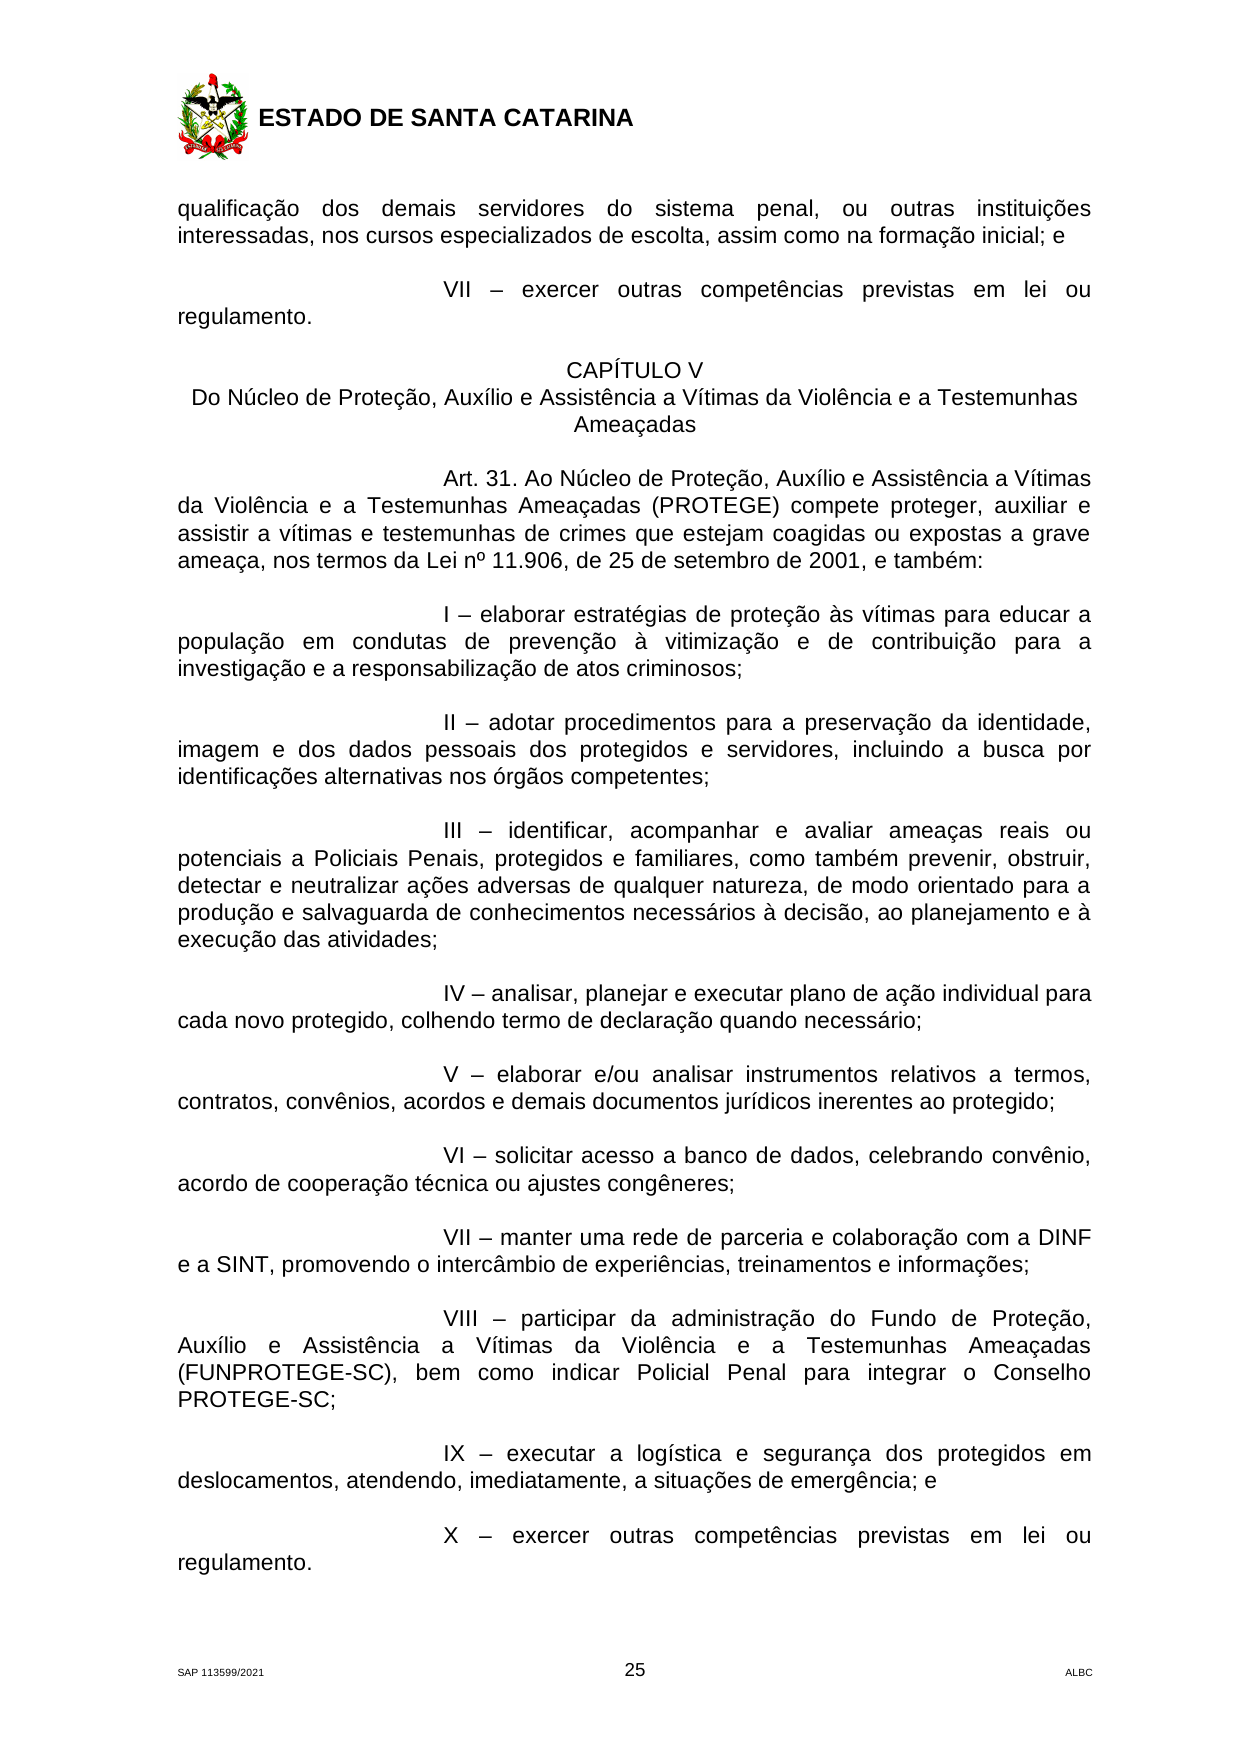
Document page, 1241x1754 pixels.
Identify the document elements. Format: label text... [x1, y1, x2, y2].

text CAPÍTULO V [177, 356, 1092, 383]
text VI – solicitar acesso a banco de dados, celebrando convênio, acordo de cooperação técnica ou ajustes congêneres; [177, 1142, 1092, 1196]
text VII – exercer outras competências previstas em lei ou regulamento. [177, 275, 1092, 329]
text VIII – participar da administração do Fundo de Proteção, Auxílio e Assistência a Vítimas da Violência e a Testemunhas Ameaçadas (FUNPROTEGE-SC), bem como indicar Policial Penal para integrar o Conselho PROTEGE-SC; [177, 1304, 1092, 1413]
text II – adotar procedimentos para a preservação da identidade, imagem e dos dados pessoais dos protegidos e servidores, incluindo a busca por identificações alternativas nos órgãos competentes; [177, 708, 1092, 790]
text I – elaborar estratégias de proteção às vítimas para educar a população em condutas de prevenção à vitimização e de contribuição para a investigação e a responsabilização de atos criminosos; [177, 600, 1092, 681]
picture [177, 73, 249, 161]
text Art. 31. Ao Núcleo de Proteção, Auxílio e Assistência a Vítimas da Violência e a Testemunhas Ameaçadas (PROTEGE) compete proteger, auxiliar e assistir a vítimas e testemunhas de crimes que estejam coagidas ou expostas a grave ameaça, nos termos da Lei nº 11.906, de 25 de setembro de 2001, e também: [177, 465, 1092, 573]
text X – exercer outras competências previstas em lei ou regulamento. [177, 1521, 1092, 1575]
text III – identificar, acompanhar e avaliar ameaças reais ou potenciais a Policiais Penais, protegidos e familiares, como também prevenir, obstruir, detectar e neutralizar ações adversas de qualquer natureza, de modo orientado para a produção e salvaguarda de conhecimentos necessários à decisão, ao planejamento e à execução das atividades; [177, 817, 1092, 952]
text VII – manter uma rede de parceria e colaboração com a DINF e a SINT, promovendo o intercâmbio de experiências, treinamentos e informações; [177, 1223, 1092, 1277]
text IV – analisar, planejar e executar plano de ação individual para cada novo protegido, colhendo termo de declaração quando necessário; [177, 979, 1092, 1033]
text IX – executar a logística e segurança dos protegidos em deslocamentos, atendendo, imediatamente, a situações de emergência; e [177, 1440, 1092, 1494]
text Do Núcleo de Proteção, Auxílio e Assistência a Vítimas da Violência e a Testemunhas Ameaçadas [177, 383, 1092, 438]
text V – elaborar e/ou analisar instrumentos relativos a termos, contratos, convênios, acordos e demais documentos jurídicos inerentes ao protegido; [177, 1061, 1092, 1115]
